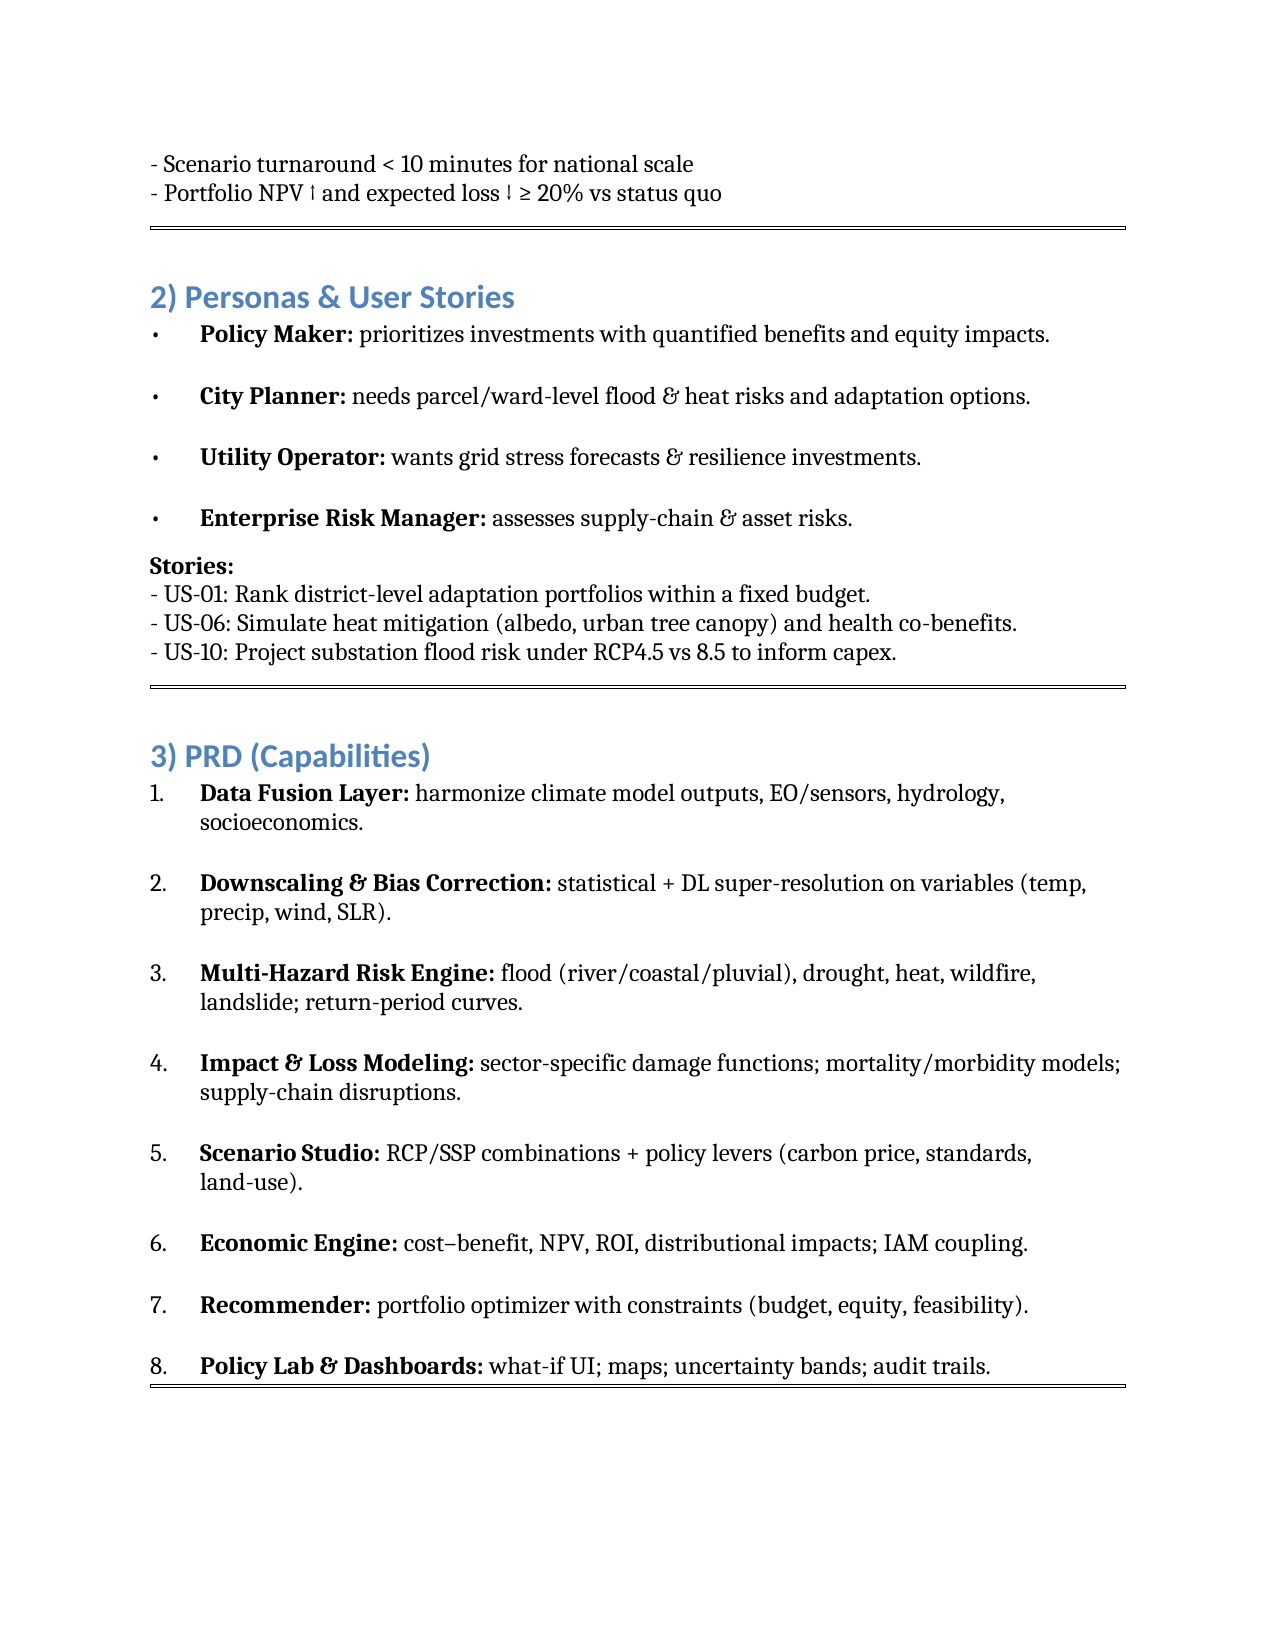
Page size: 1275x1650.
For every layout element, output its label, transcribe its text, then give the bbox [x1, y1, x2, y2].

subtitle 3) PRD (Capabilities) [150, 735, 1125, 776]
list Scenario Studio: RCP/SSP combinations + policy levers (carbon price, standards, land‑use). [150, 1139, 1125, 1226]
list Policy Lab & Dashboards: what‑if UI; maps; uncertainty bands; audit trails. [150, 1352, 1125, 1381]
subtitle 2) Personas & User Stories [150, 276, 1125, 317]
list Multi-Hazard Risk Engine: flood (river/coastal/pluvial), drought, heat, wildfire, landslide; return-period curves. [150, 959, 1125, 1046]
list Impact & Loss Modeling: sector‑specific damage functions; mortality/morbidity models; supply-chain disruptions. [150, 1049, 1125, 1136]
list Downscaling & Bias Correction: statistical + DL super‑resolution on variables (temp, precip, wind, SLR). [150, 869, 1125, 956]
list City Planner: needs parcel/ward-level flood & heat risks and adaptation options. [150, 382, 1125, 439]
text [150, 150, 1125, 207]
list Policy Maker: prioritizes investments with quantified benefits and equity impacts. [150, 320, 1125, 378]
list Utility Operator: wants grid stress forecasts & resilience investments. [150, 443, 1125, 500]
list Data Fusion Layer: harmonize climate model outputs, EO/sensors, hydrology, socioeconomics. [150, 779, 1125, 866]
list Economic Engine: cost–benefit, NPV, ROI, distributional impacts; IAM coupling. [150, 1229, 1125, 1287]
list Enterprise Risk Manager: assesses supply-chain & asset risks. [150, 504, 1125, 533]
text Stories: - US‑01: Rank district‑level adaptation portfolios within a fixed budget. - US‑06: Simulate heat mitigation (albedo, urban tree canopy) and health co‑benefits. - US‑10: Project substation flood risk under RCP4.5 vs 8.5 to inform capex. [150, 552, 1125, 667]
list Recommender: portfolio optimizer with constraints (budget, equity, feasibility). [150, 1291, 1125, 1348]
